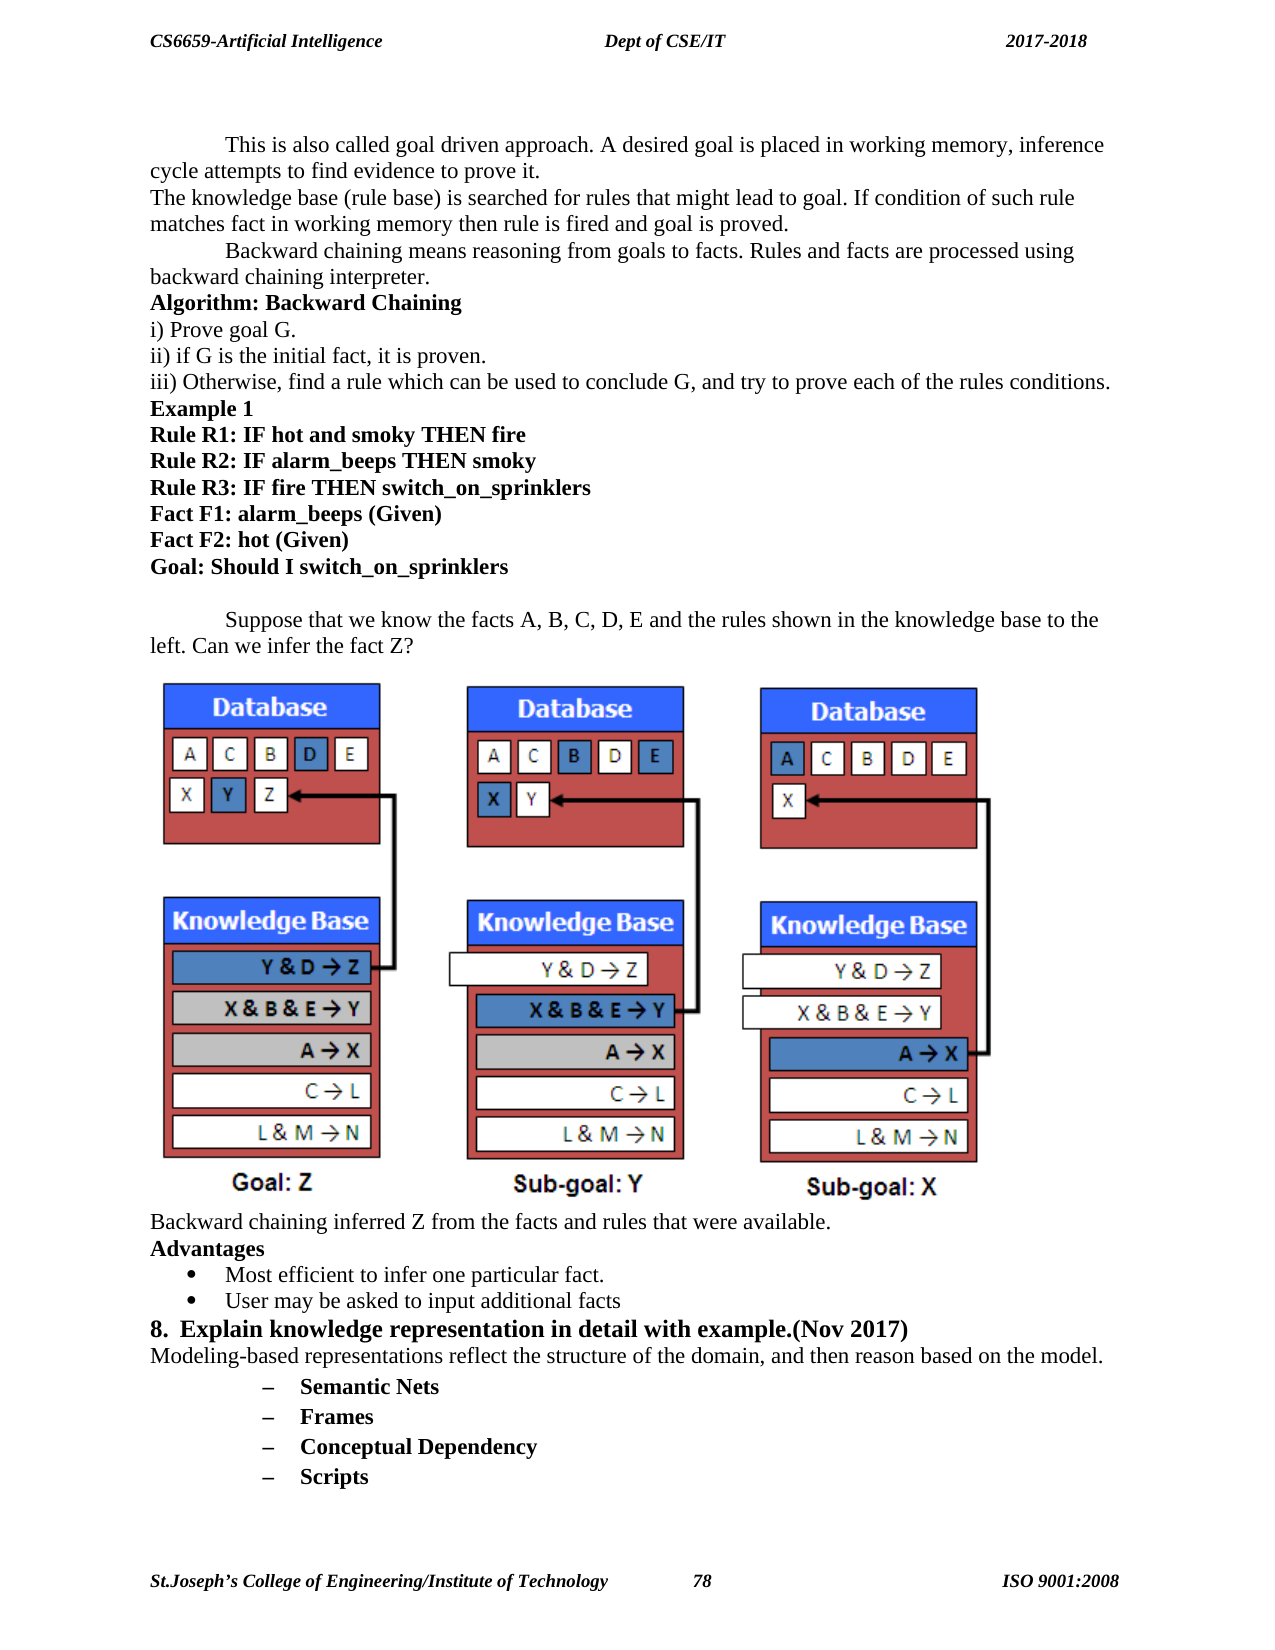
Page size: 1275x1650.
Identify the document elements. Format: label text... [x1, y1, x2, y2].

text Rule R3: IF fire THEN switch_on_sprinklers [150, 474, 1125, 500]
list Modeling-based representations reflect the structure of the domain, and then reason based on the model. [150, 1342, 1125, 1369]
text iii) Otherwise, find a rule which can be used to conclude G, and try to prove each of the rules conditions. [150, 368, 1125, 395]
picture [150, 658, 997, 1209]
text Advantages [150, 1235, 1125, 1261]
text Rule R2: IF alarm_beeps THEN smoky [150, 447, 1125, 474]
list Semantic Nets [262, 1373, 1125, 1399]
text Fact F2: hot (Given) [150, 527, 1125, 553]
text This is also called goal driven approach. A desired goal is placed in working memory, inference cycle attempts to find evidence to prove it. [150, 131, 1125, 184]
text Goal: Should I switch_on_sprinklers [150, 553, 1125, 579]
list User may be asked to input additional facts [187, 1287, 1125, 1314]
text The knowledge base (rule base) is searched for rules that might lead to goal. If condition of such rule matches fact in working memory then rule is fired and goal is proved. [150, 184, 1125, 237]
text Suppose that we know the facts A, B, C, D, E and the rules shown in the knowledge base to the left. Can we infer the fact Z? [150, 606, 1125, 658]
list Most efficient to infer one particular fact. [187, 1261, 1125, 1287]
list Conceptual Dependency [262, 1433, 1125, 1459]
text Backward chaining inferred Z from the facts and rules that were available. [150, 1208, 1125, 1235]
text i) Prove goal G. [150, 316, 1125, 342]
text ii) if G is the initial fact, it is proven. [150, 342, 1125, 368]
text Example 1 Rule R1: IF hot and smoky THEN fire [150, 395, 1125, 447]
text Backward chaining means reasoning from goals to facts. Rules and facts are processed using backward chaining interpreter. [150, 237, 1125, 289]
list Explain knowledge representation in detail with example.(Nov 2017) [150, 1314, 1125, 1342]
text Fact F1: alarm_beeps (Given) [150, 500, 1125, 527]
list Scripts [262, 1463, 1125, 1490]
text Algorithm: Backward Chaining [150, 289, 1125, 316]
list Frames [262, 1403, 1125, 1429]
